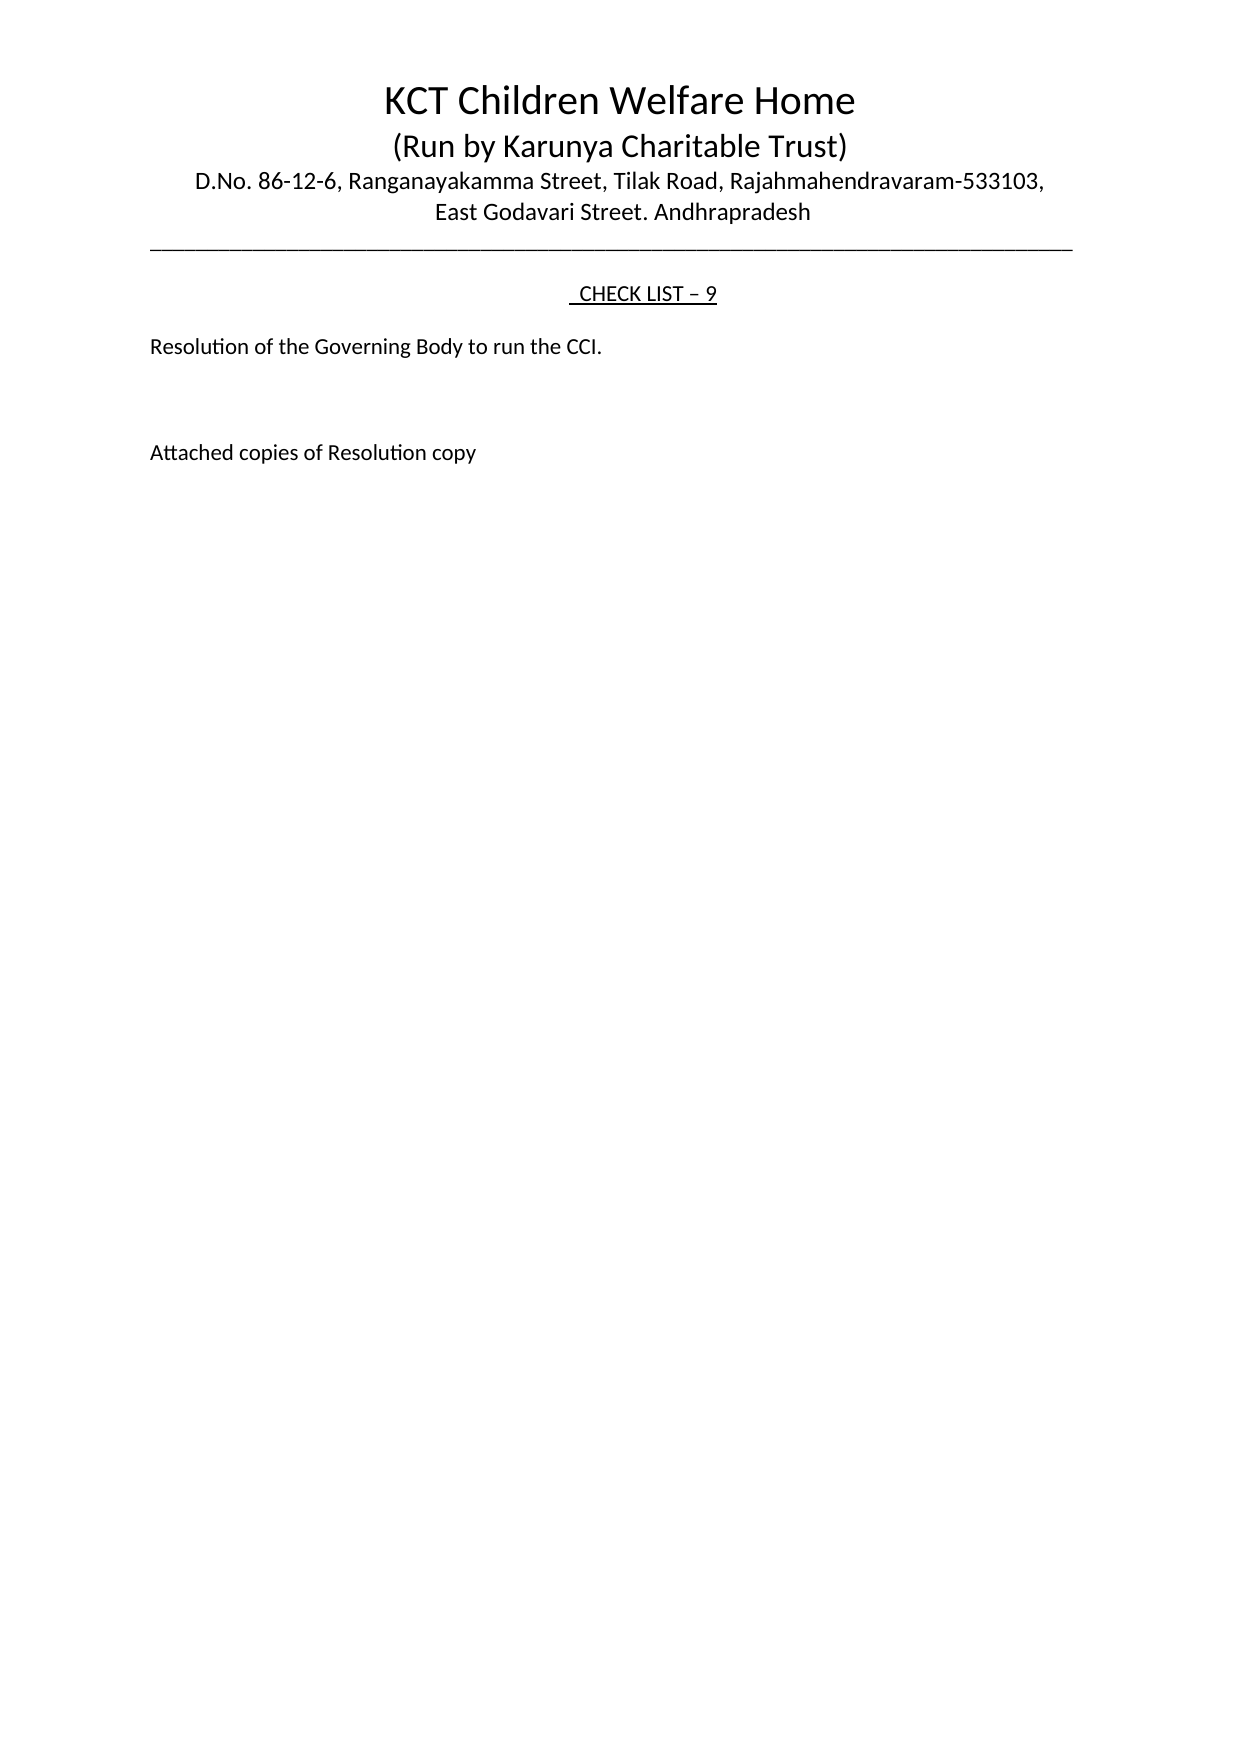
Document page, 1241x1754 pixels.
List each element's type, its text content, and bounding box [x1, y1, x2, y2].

text Resolution of the Governing Body to run the CCI. [150, 332, 1090, 360]
text Attached copies of Resolution copy [150, 438, 1090, 466]
text CHECK LIST – 9 [150, 279, 1090, 307]
text _________________________________________________________________________________ [150, 226, 1090, 254]
